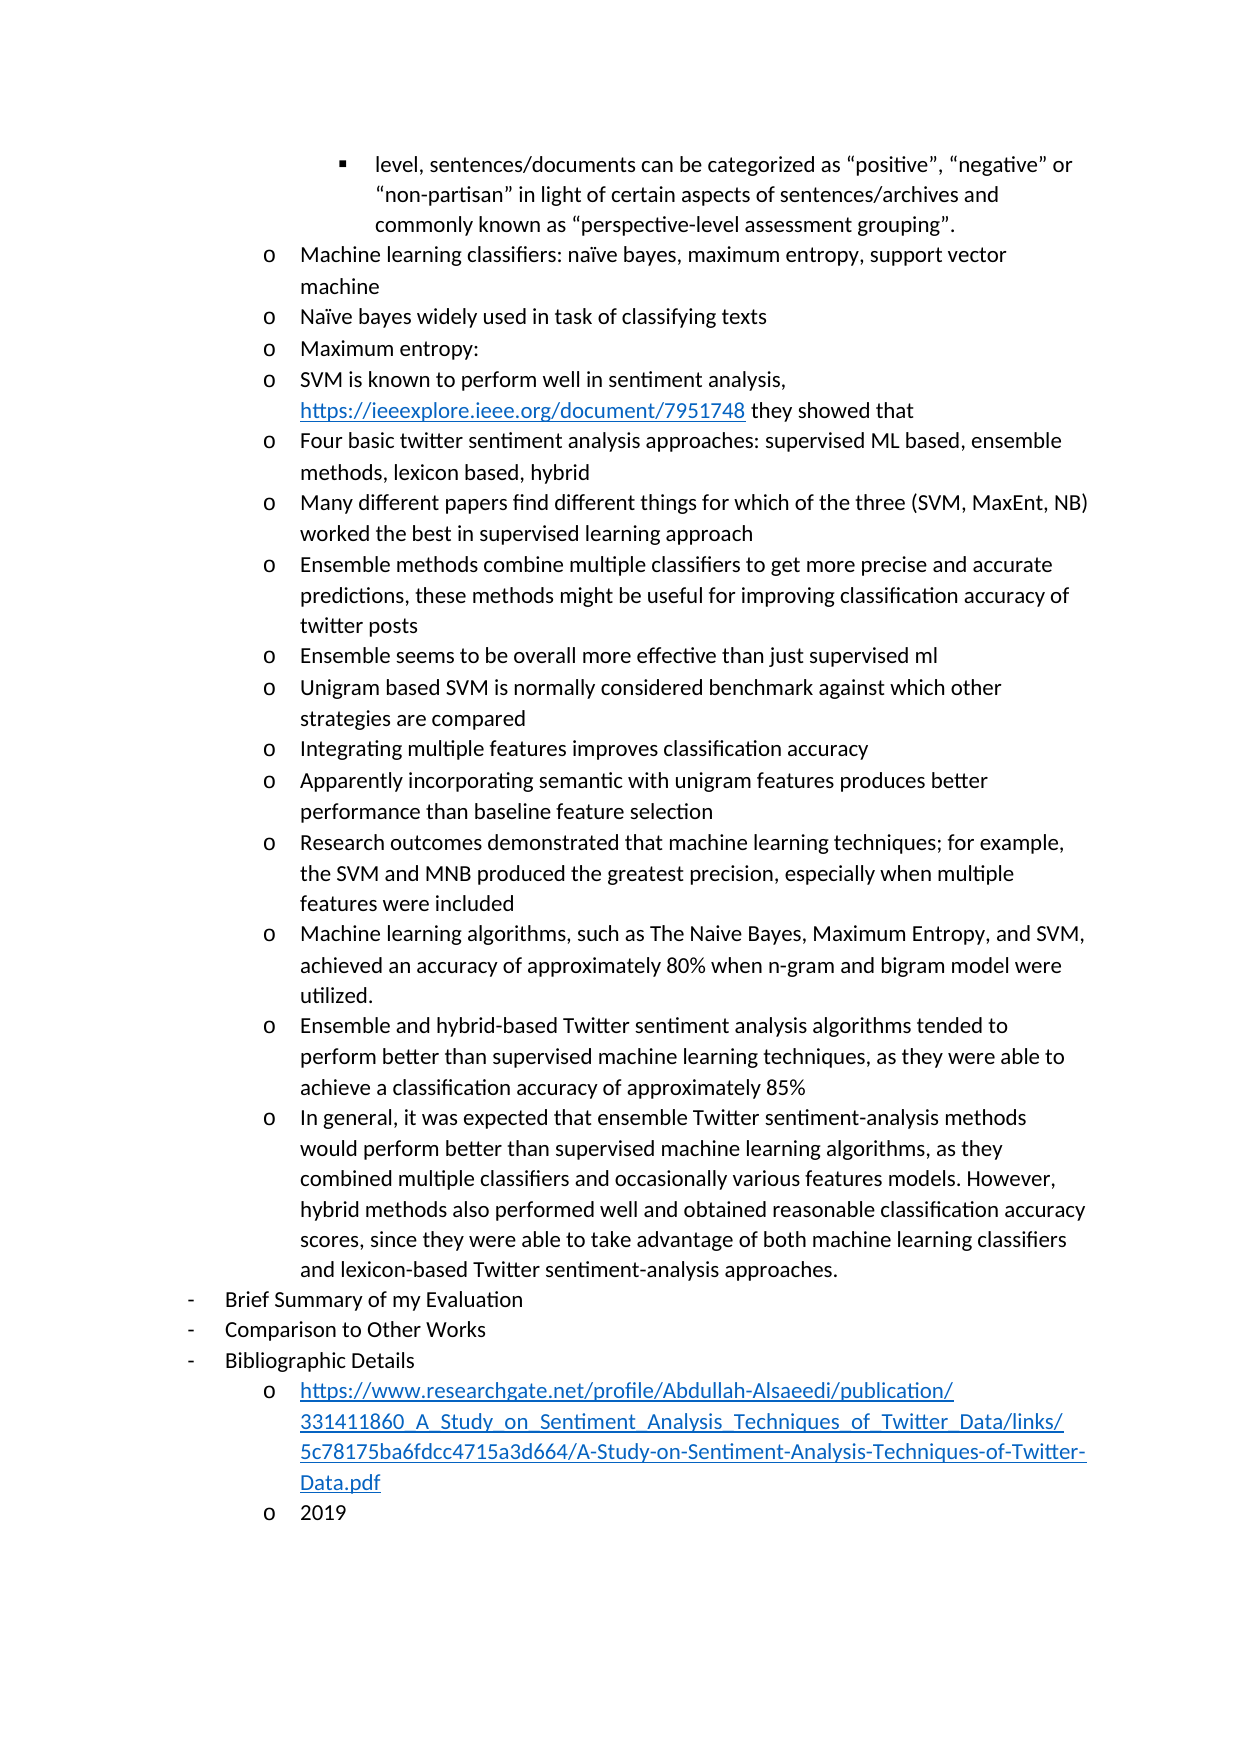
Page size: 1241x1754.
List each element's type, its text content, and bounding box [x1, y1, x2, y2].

list Naïve bayes widely used in task of classifying texts [262, 302, 1090, 331]
list In general, it was expected that ensemble Twitter sentiment-analysis methods would perform better than supervised machine learning algorithms, as they combined multiple classifiers and occasionally various features models. However, hybrid methods also performed well and obtained reasonable classification accuracy scores, since they were able to take advantage of both machine learning classifiers and lexicon-based Twitter sentiment-analysis approaches. [262, 1103, 1090, 1283]
list 2019 [262, 1498, 1090, 1527]
list Maximum entropy: [262, 334, 1090, 363]
list Apparently incorporating semantic with unigram features produces better performance than baseline feature selection [262, 766, 1090, 825]
list level, sentences/documents can be categorized as “positive”, “negative” or “non-partisan” in light of certain aspects of sentences/archives and commonly known as “perspective-level assessment grouping”. [337, 150, 1090, 238]
list Integrating multiple features improves classification accuracy [262, 734, 1090, 764]
list Research outcomes demonstrated that machine learning techniques; for example, the SVM and MNB produced the greatest precision, especially when multiple features were included [262, 828, 1090, 917]
list Ensemble and hybrid-based Twitter sentiment analysis algorithms tended to perform better than supervised machine learning techniques, as they were able to achieve a classification accuracy of approximately 85% [262, 1011, 1090, 1101]
list Comparison to Other Works [187, 1316, 1090, 1343]
list Ensemble seems to be overall more effective than just supervised ml [262, 642, 1090, 671]
list Machine learning algorithms, such as The Naive Bayes, Maximum Entropy, and SVM, achieved an accuracy of approximately 80% when n-gram and bigram model were utilized. [262, 919, 1090, 1009]
list SVM is known to perform well in sentiment analysis, https://ieeexplore.ieee.org/document/7951748 they showed that [262, 365, 1090, 424]
list Ensemble methods combine multiple classifiers to get more precise and accurate predictions, these methods might be useful for improving classification accuracy of twitter posts [262, 550, 1090, 639]
list Bibliographic Details [187, 1346, 1090, 1374]
list Unigram based SVM is normally considered benchmark against which other strategies are compared [262, 673, 1090, 732]
list Many different papers find different things for which of the three (SVM, MaxEnt, NB) worked the best in supervised learning approach [262, 488, 1090, 548]
list Brief Summary of my Evaluation [187, 1285, 1090, 1313]
list Machine learning classifiers: naïve bayes, maximum entropy, support vector machine [262, 241, 1090, 300]
list https://www.researchgate.net/profile/Abdullah-Alsaeedi/publication/331411860_A_Study_on_Sentiment_Analysis_Techniques_of_Twitter_Data/links/5c78175ba6fdcc4715a3d664/A-Study-on-Sentiment-Analysis-Techniques-of-Twitter-Data.pdf [262, 1376, 1090, 1496]
list Four basic twitter sentiment analysis approaches: supervised ML based, ensemble methods, lexicon based, hybrid [262, 427, 1090, 486]
